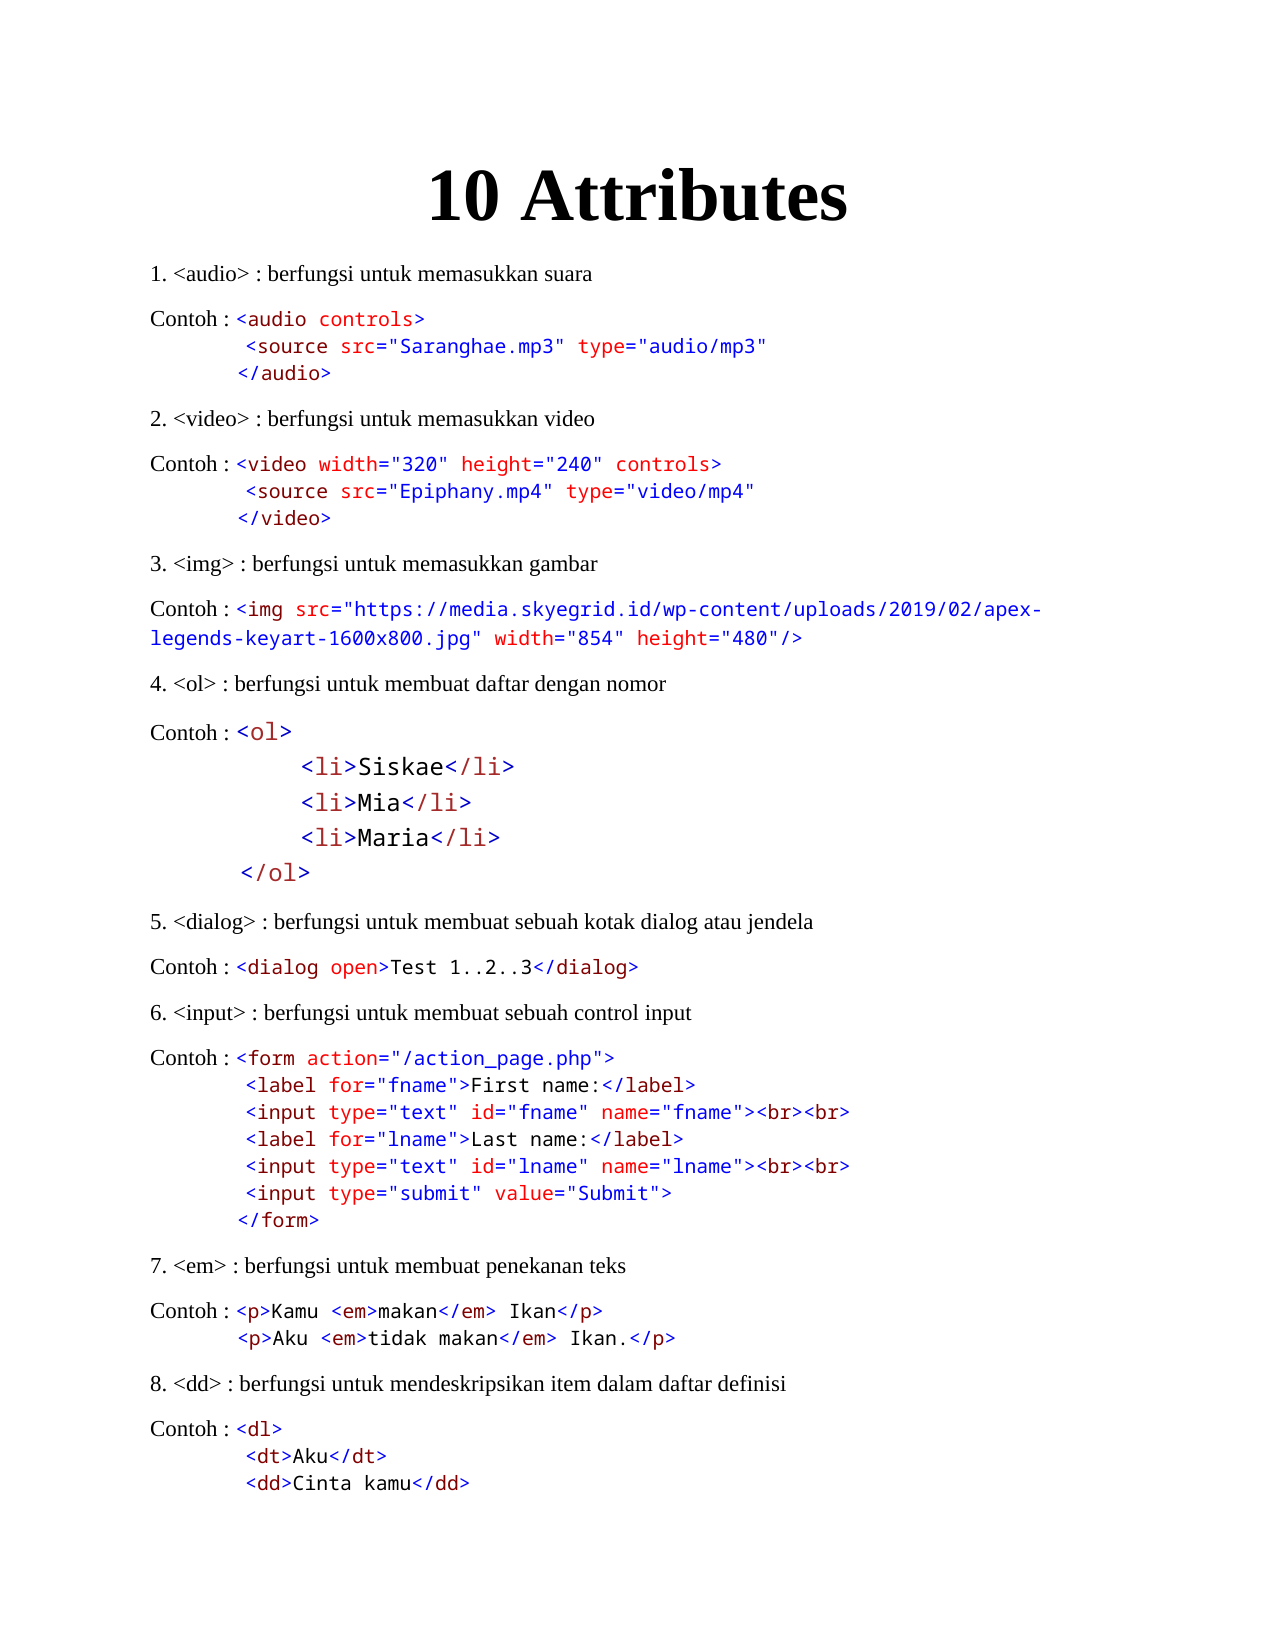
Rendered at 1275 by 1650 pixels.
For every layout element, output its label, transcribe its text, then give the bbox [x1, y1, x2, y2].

text 2. <video> : berfungsi untuk memasukkan video [150, 405, 1125, 431]
text Contoh : <dl> [150, 1415, 1125, 1442]
text Contoh : <video width="320" height="240" controls> [150, 450, 1125, 477]
text <dt>Aku</dt> [150, 1442, 1125, 1469]
text <input type="text" id="fname" name="fname"><br><br> [150, 1098, 1125, 1125]
text 5. <dialog> : berfungsi untuk membuat sebuah kotak dialog atau jendela [150, 908, 1125, 934]
text </video> [150, 504, 1125, 531]
text Contoh : <audio controls> [150, 305, 1125, 332]
text </form> [150, 1206, 1125, 1233]
text <input type="submit" value="Submit"> [150, 1179, 1125, 1206]
text Contoh : <p>Kamu <em>makan</em> Ikan</p> [150, 1297, 1125, 1324]
text <dd>Cinta kamu</dd> [150, 1469, 1125, 1496]
text 6. <input> : berfungsi untuk membuat sebuah control input [150, 999, 1125, 1025]
text </audio> [150, 359, 1125, 386]
text Contoh : <ol> <li>Siskae</li> <li>Mia</li> <li>Maria</li> </ol> [150, 715, 1125, 888]
text <input type="text" id="lname" name="lname"><br><br> [150, 1152, 1125, 1179]
text Contoh : <form action="/action_page.php"> [150, 1044, 1125, 1071]
text <source src="Saranghae.mp3" type="audio/mp3" [150, 332, 1125, 359]
text 3. <img> : berfungsi untuk memasukkan gambar [150, 550, 1125, 576]
text <label for="fname">First name:</label> [150, 1071, 1125, 1098]
text 1. <audio> : berfungsi untuk memasukkan suara [150, 260, 1125, 286]
text 8. <dd> : berfungsi untuk mendeskripsikan item dalam daftar definisi [150, 1370, 1125, 1396]
text <source src="Epiphany.mp4" type="video/mp4" [150, 477, 1125, 504]
text <p>Aku <em>tidak makan</em> Ikan.</p> [150, 1324, 1125, 1351]
text 7. <em> : berfungsi untuk membuat penekanan teks [150, 1252, 1125, 1278]
text <label for="lname">Last name:</label> [150, 1125, 1125, 1152]
text 4. <ol> : berfungsi untuk membuat daftar dengan nomor [150, 670, 1125, 696]
text Contoh : <dialog open>Test 1..2..3</dialog> [150, 953, 1125, 980]
text 10 Attributes [150, 150, 1125, 236]
text Contoh : <img src="https://media.skyegrid.id/wp-content/uploads/2019/02/apex-legends-keyart-1600x800.jpg" width="854" height="480"/> [150, 595, 1125, 651]
